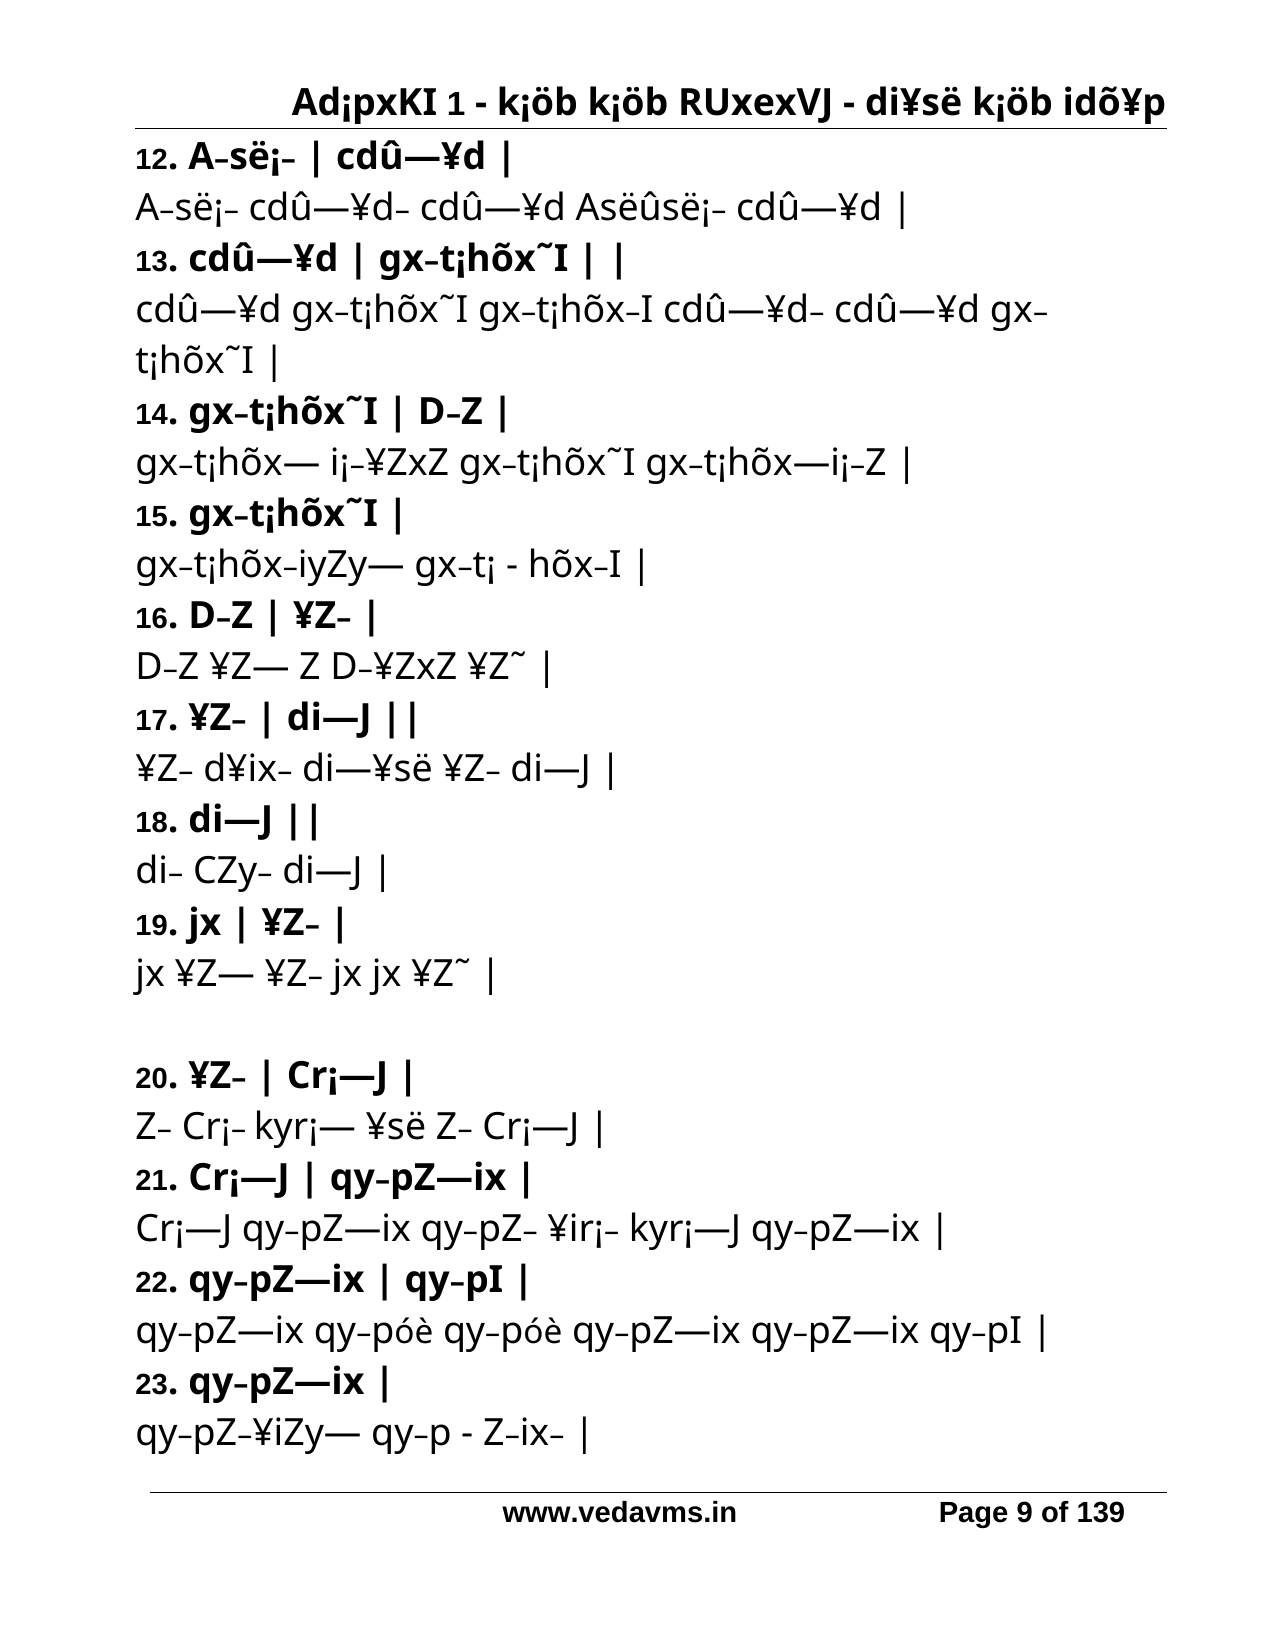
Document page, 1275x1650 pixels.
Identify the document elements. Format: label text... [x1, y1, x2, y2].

text di– CZy– di—J | [135, 844, 1167, 895]
text qy–pZ–¥iZy— qy–p - Z–ix– | [135, 1405, 1167, 1456]
text 13. cdû—¥d | gx–t¡hõx˜I | | [135, 231, 1167, 282]
text D–Z ¥Z— Z D–¥ZxZ ¥Z˜ | [135, 639, 1167, 691]
text ¥Z– d¥ix– di—¥së ¥Z– di—J | [135, 742, 1167, 793]
text qy–pZ—ix qy–póè qy–póè qy–pZ—ix qy–pZ—ix qy–pI | [135, 1303, 1167, 1354]
text 12. A–së¡– | cdû—¥d | [135, 129, 1167, 180]
text 15. gx–t¡hõx˜I | [135, 486, 1167, 537]
text 18. di—J || [135, 793, 1167, 844]
text 20. ¥Z– | Cr¡—J | [135, 1048, 1167, 1099]
text 17. ¥Z– | di—J || [135, 691, 1167, 742]
text 19. jx | ¥Z– | [135, 895, 1167, 946]
text Cr¡—J qy–pZ—ix qy–pZ– ¥ir¡– kyr¡—J qy–pZ—ix | [135, 1201, 1167, 1252]
text 21. Cr¡—J | qy–pZ—ix | [135, 1150, 1167, 1201]
text A–së¡– cdû—¥d– cdû—¥d Asëûsë¡– cdû—¥d | [135, 180, 1167, 231]
text 16. D–Z | ¥Z– | [135, 588, 1167, 639]
text cdû—¥d gx–t¡hõx˜I gx–t¡hõx–I cdû—¥d– cdû—¥d gx–t¡hõx˜I | [135, 282, 1167, 384]
text Z– Cr¡– kyr¡— ¥së Z– Cr¡—J | [135, 1099, 1167, 1150]
text 14. gx–t¡hõx˜I | D–Z | [135, 384, 1167, 435]
text jx ¥Z— ¥Z– jx jx ¥Z˜ | [135, 946, 1167, 997]
text 22. qy–pZ—ix | qy–pI | [135, 1252, 1167, 1303]
text 23. qy–pZ—ix | [135, 1354, 1167, 1405]
text gx–t¡hõx–iyZy— gx–t¡ - hõx–I | [135, 537, 1167, 588]
text gx–t¡hõx— i¡–¥ZxZ gx–t¡hõx˜I gx–t¡hõx—i¡–Z | [135, 435, 1167, 486]
